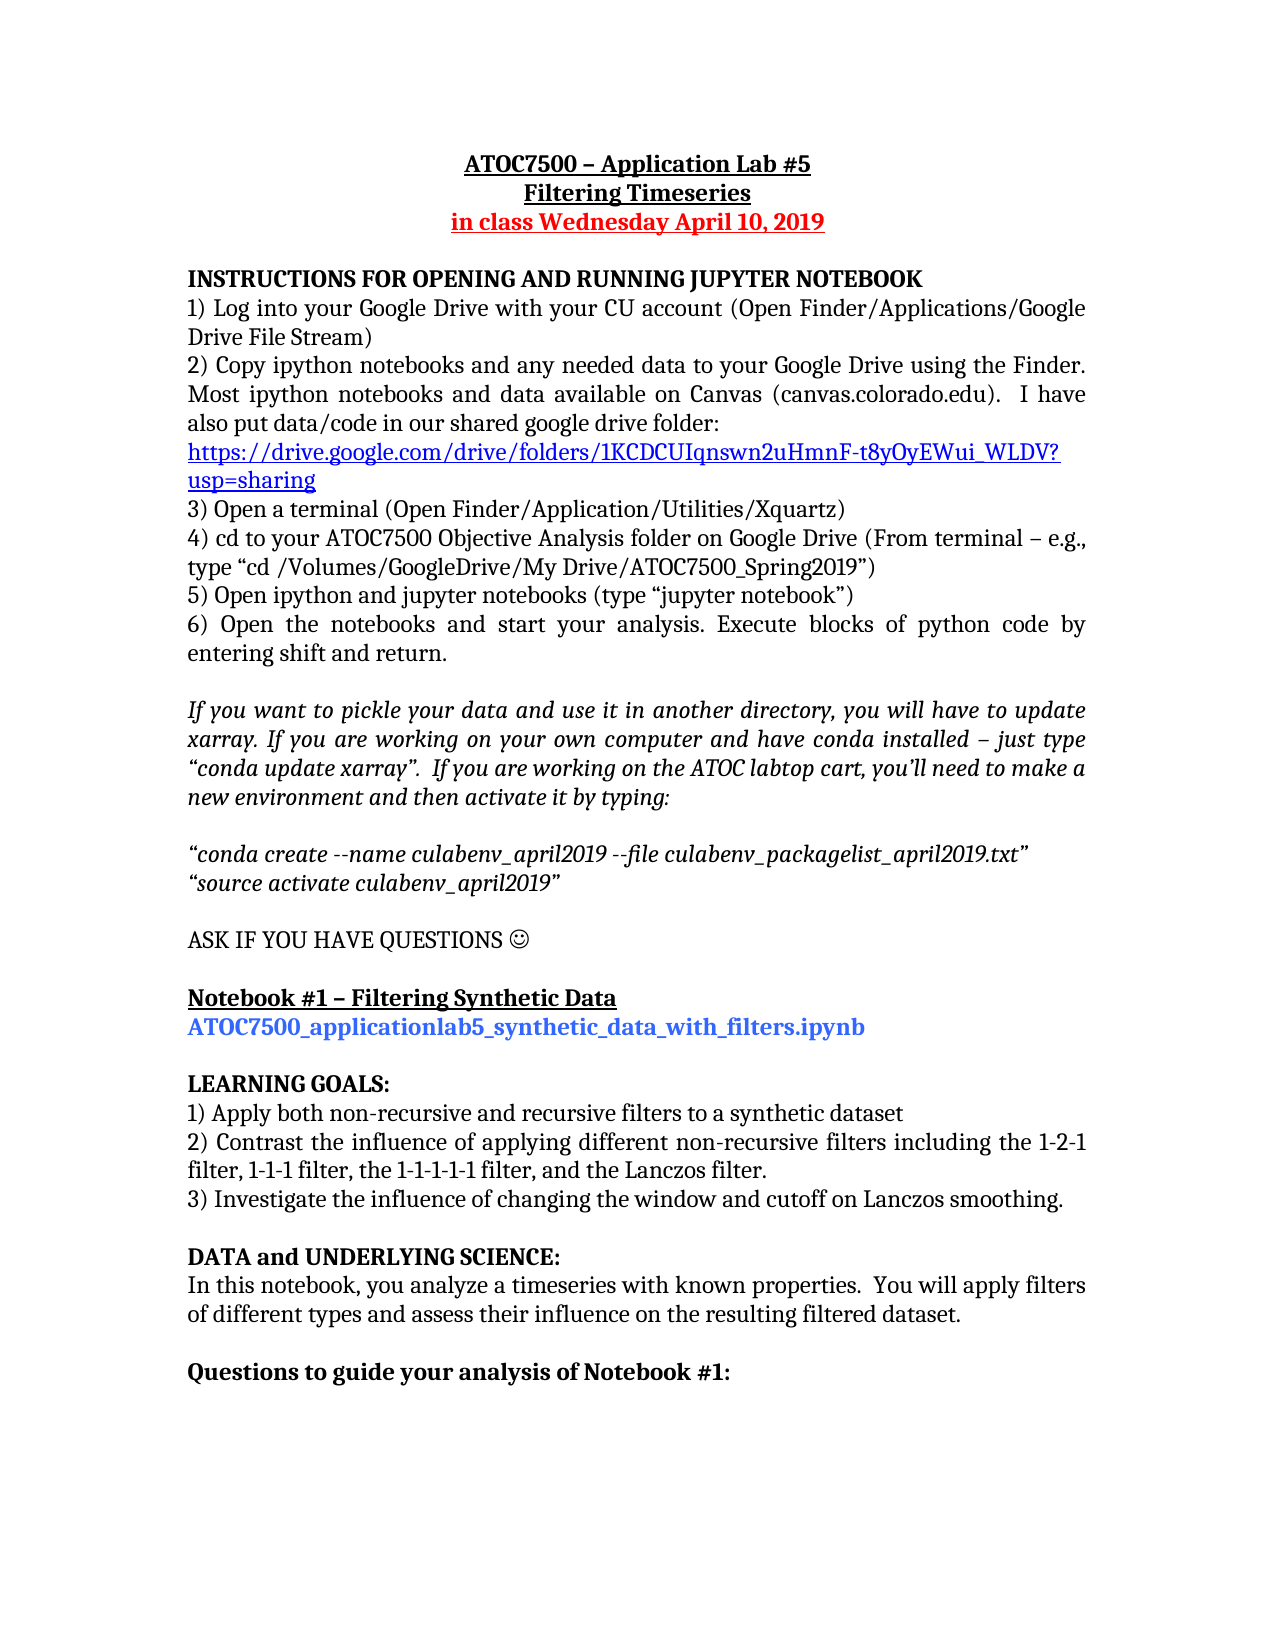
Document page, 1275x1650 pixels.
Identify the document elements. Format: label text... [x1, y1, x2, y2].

text “source activate culabenv_april2019” [187, 869, 1087, 897]
text in class Wednesday April 10, 2019 [187, 207, 1087, 236]
text In this notebook, you analyze a timeseries with known properties. You will apply filters of different types and assess their influence on the resulting filtered dataset. [187, 1271, 1087, 1329]
text If you want to pickle your data and use it in another directory, you will have to update xarray. If you are working on your own computer and have conda installed – just type “conda update xarray”. If you are working on the ATOC labtop cart, you’ll need to make a new environment and then activate it by typing: [187, 696, 1087, 811]
text 5) Open ipython and jupyter notebooks (type “jupyter notebook”) [187, 581, 1087, 610]
text Notebook #1 – Filtering Synthetic Data [187, 984, 1087, 1012]
text 1) Apply both non-recursive and recursive filters to a synthetic dataset [187, 1099, 1087, 1127]
text 4) cd to your ATOC7500 Objective Analysis folder on Google Drive (From terminal – e.g., type “cd /Volumes/GoogleDrive/My Drive/ATOC7500_Spring2019”) [187, 524, 1087, 581]
text 3) Open a terminal (Open Finder/Application/Utilities/Xquartz) [187, 495, 1087, 524]
text 2) Copy ipython notebooks and any needed data to your Google Drive using the Finder. Most ipython notebooks and data available on Canvas (canvas.colorado.edu). I have also put data/code in our shared google drive folder: [187, 351, 1087, 437]
text “conda create --name culabenv_april2019 --file culabenv_packagelist_april2019.txt” [187, 840, 1087, 869]
text https://drive.google.com/drive/folders/1KCDCUIqnswn2uHmnF-t8yOyEWui_WLDV?usp=sharing [187, 437, 1087, 495]
text 6) Open the notebooks and start your analysis. Execute blocks of python code by entering shift and return. [187, 610, 1087, 667]
text INSTRUCTIONS FOR OPENING AND RUNNING JUPYTER NOTEBOOK [187, 265, 1087, 294]
text ATOC7500 – Application Lab #5 [187, 150, 1087, 179]
text 1) Log into your Google Drive with your CU account (Open Finder/Applications/Google Drive File Stream) [187, 294, 1087, 351]
text ATOC7500_applicationlab5_synthetic_data_with_filters.ipynb [187, 1012, 1087, 1041]
text Questions to guide your analysis of Notebook #1: [187, 1357, 1087, 1386]
text 3) Investigate the influence of changing the window and cutoff on Lanczos smoothing. [187, 1185, 1087, 1214]
text DATA and UNDERLYING SCIENCE: [187, 1242, 1087, 1271]
text Filtering Timeseries [187, 179, 1087, 207]
text LEARNING GOALS: [187, 1070, 1087, 1099]
text 2) Contrast the influence of applying different non-recursive filters including the 1-2-1 filter, 1-1-1 filter, the 1-1-1-1-1 filter, and the Lanczos filter. [187, 1127, 1087, 1185]
text ASK IF YOU HAVE QUESTIONS [187, 926, 1087, 955]
